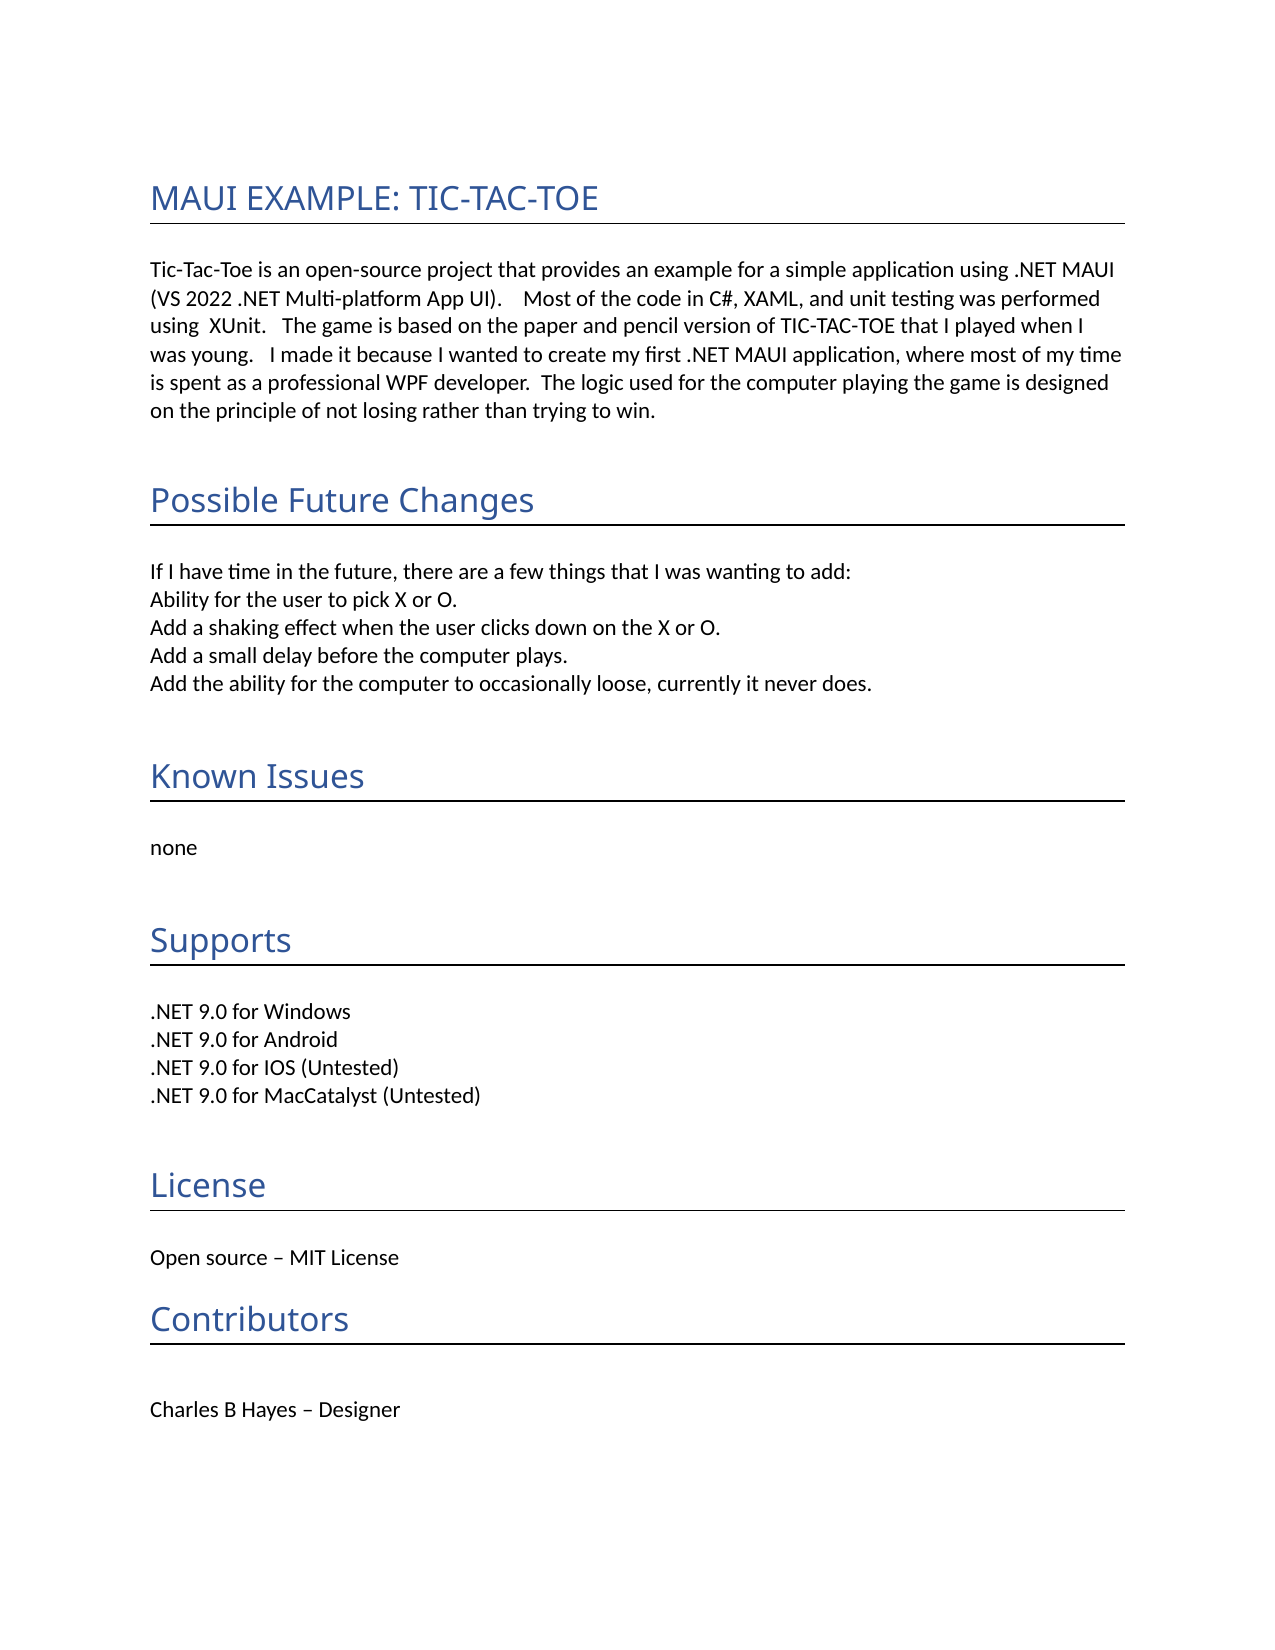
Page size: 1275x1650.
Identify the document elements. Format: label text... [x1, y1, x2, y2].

text Open source – MIT License [150, 1243, 1125, 1271]
text Ability for the user to pick X or O. [150, 585, 1125, 613]
text none [150, 833, 1125, 861]
text Add a shaking effect when the user clicks down on the X or O. [150, 613, 1125, 641]
text .NET 9.0 for MacCatalyst (Untested) [150, 1081, 1125, 1109]
subtitle License [150, 1162, 1125, 1210]
subtitle MAUI EXAMPLE: TIC-TAC-TOE [150, 175, 1125, 223]
subtitle Supports [150, 917, 1125, 964]
subtitle Known Issues [150, 753, 1125, 800]
text .NET 9.0 for Windows [150, 997, 1125, 1025]
text Add a small delay before the computer plays. [150, 641, 1125, 669]
text Add the ability for the computer to occasionally loose, currently it never does. [150, 669, 1125, 697]
text Charles B Hayes – Designer [150, 1395, 1125, 1454]
text Tic-Tac-Toe is an open-source project that provides an example for a simple application using .NET MAUI (VS 2022 .NET Multi-platform App UI). Most of the code in C#, XAML, and unit testing was performed using XUnit. The game is based on the paper and pencil version of TIC-TAC-TOE that I played when I was young. I made it because I wanted to create my first .NET MAUI application, where most of my time is spent as a professional WPF developer. The logic used for the computer playing the game is designed on the principle of not losing rather than trying to win. [150, 256, 1125, 424]
text .NET 9.0 for IOS (Untested) [150, 1053, 1125, 1081]
text .NET 9.0 for Android [150, 1025, 1125, 1053]
subtitle Contributors [150, 1296, 1125, 1343]
subtitle Possible Future Changes [150, 477, 1125, 524]
text If I have time in the future, there are a few things that I was wanting to add: [150, 557, 1125, 585]
